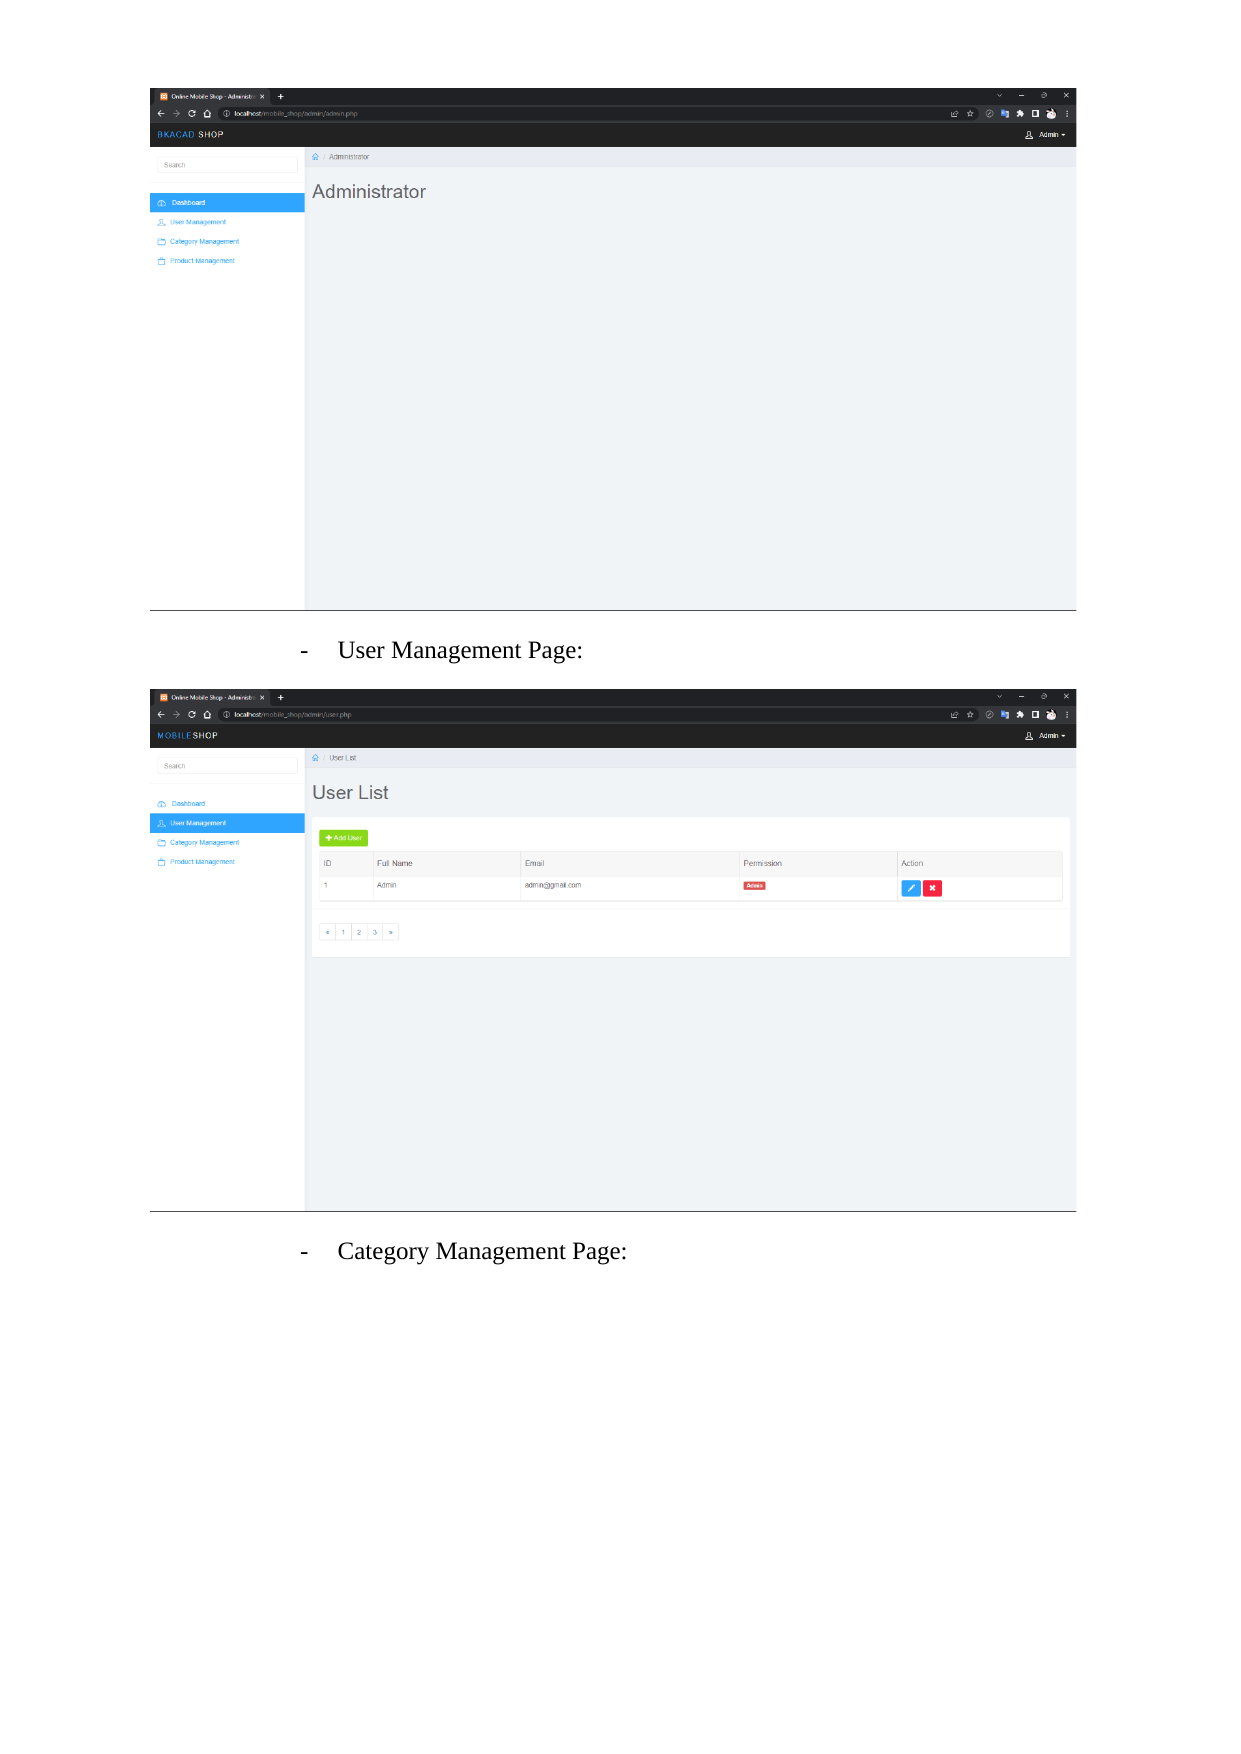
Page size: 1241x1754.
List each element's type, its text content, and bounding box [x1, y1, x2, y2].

picture [150, 88, 1077, 611]
list Category Management Page: [300, 1236, 1078, 1265]
picture [150, 689, 1077, 1212]
list User Management Page: [300, 636, 1078, 664]
